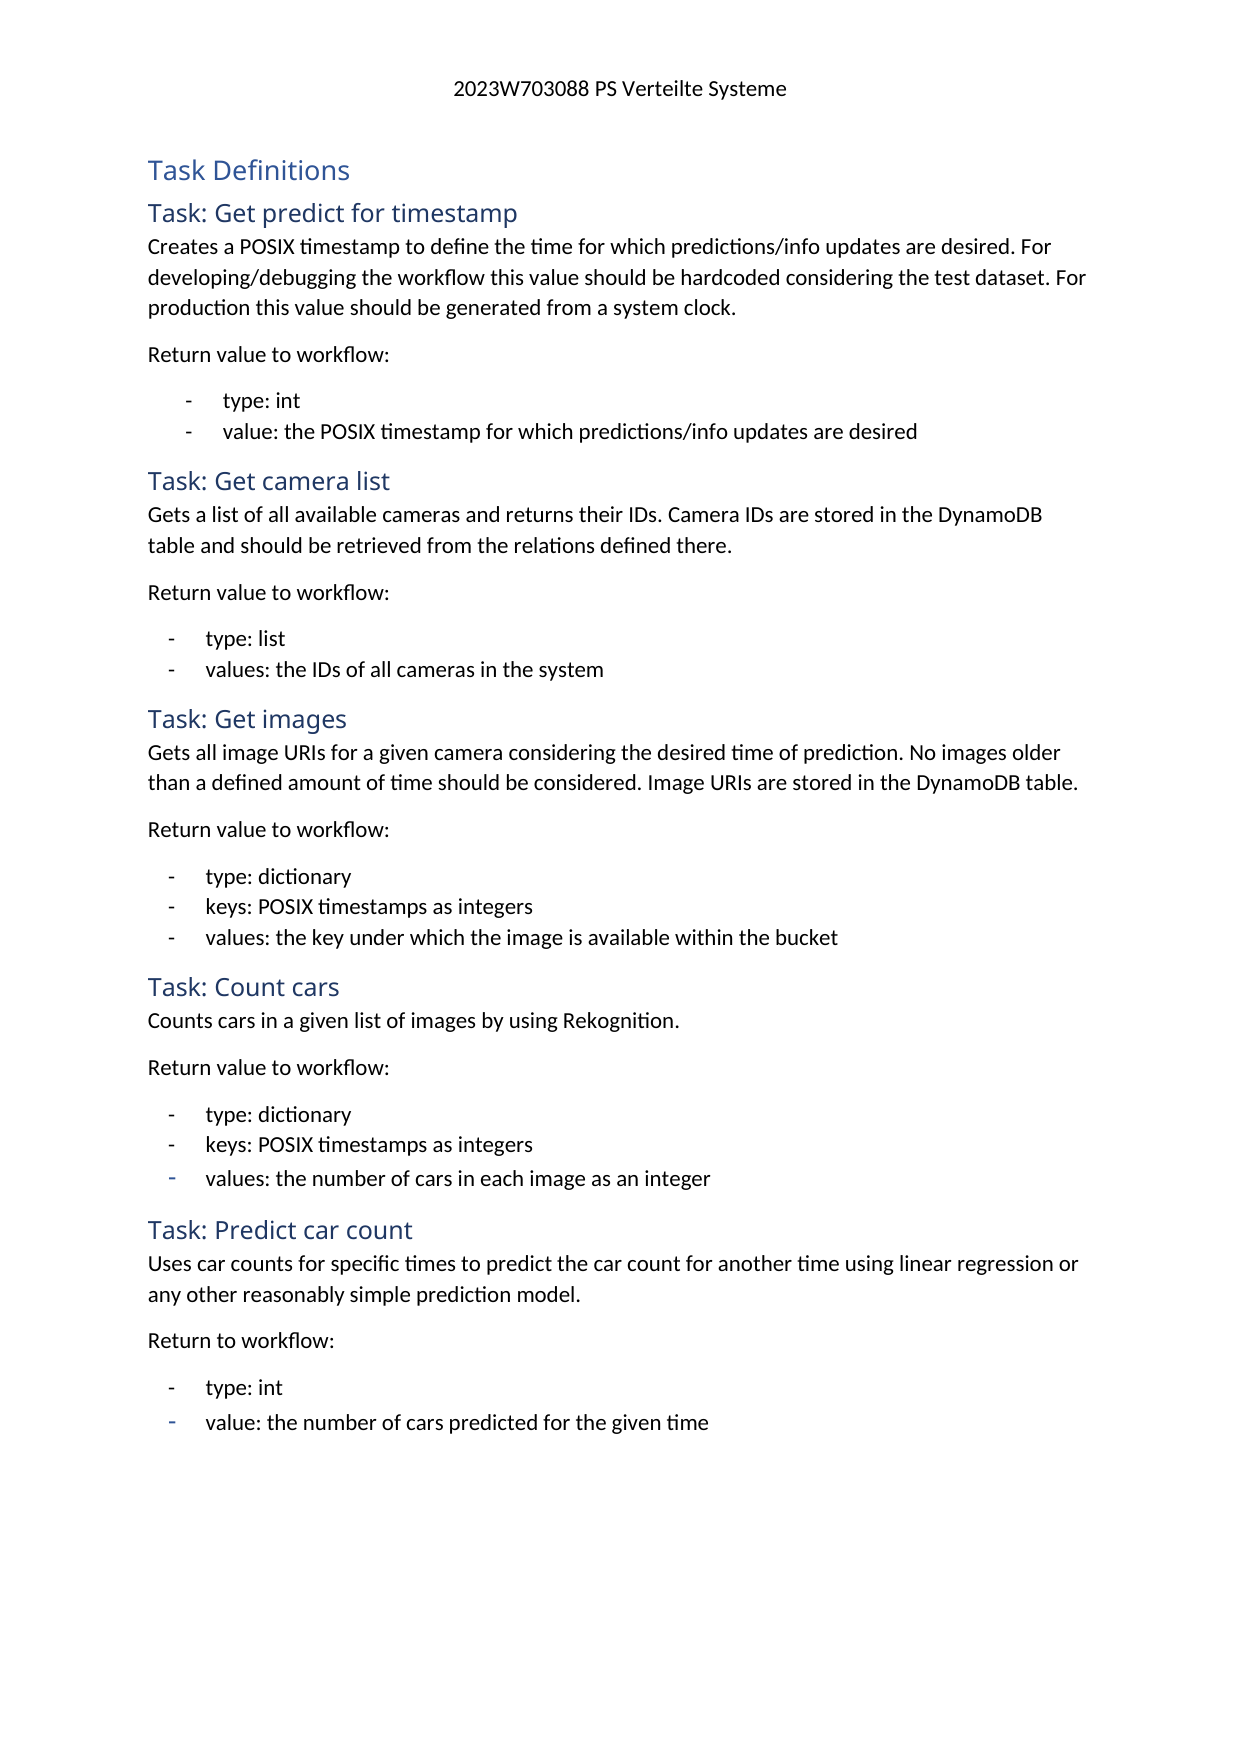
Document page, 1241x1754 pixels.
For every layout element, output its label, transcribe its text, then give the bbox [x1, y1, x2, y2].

subtitle Task: Get camera list [148, 464, 1093, 498]
text Creates a POSIX timestamp to define the time for which predictions/info updates are desired. For developing/debugging the workflow this value should be hardcoded considering the test dataset. For production this value should be generated from a system clock. [148, 232, 1093, 321]
list value: the POSIX timestamp for which predictions/info updates are desired [185, 417, 1093, 445]
list keys: POSIX timestamps as integers [168, 1130, 1093, 1158]
text Return value to workflow: [148, 815, 1093, 843]
list value: the number of cars predicted for the given time [168, 1404, 1093, 1437]
text Uses car counts for specific times to predict the car count for another time using linear regression or any other reasonably simple prediction model. [148, 1249, 1093, 1308]
list type: int [185, 387, 1093, 415]
subtitle Task: Count cars [148, 969, 1093, 1004]
subtitle Task: Get predict for timestamp [148, 196, 1093, 230]
text Return value to workflow: [148, 340, 1093, 368]
text Return value to workflow: [148, 578, 1093, 606]
text Gets all image URIs for a given camera considering the desired time of prediction. No images older than a defined amount of time should be considered. Image URIs are stored in the DynamoDB table. [148, 738, 1093, 797]
list values: the key under which the image is available within the bucket [168, 923, 1093, 951]
list values: the number of cars in each image as an integer [168, 1161, 1093, 1193]
list values: the IDs of all cameras in the system [168, 655, 1093, 683]
subtitle Task: Predict car count [148, 1213, 1093, 1247]
subtitle Task Definitions [148, 152, 1093, 189]
text Counts cars in a given list of images by using Rekognition. [148, 1006, 1093, 1034]
list keys: POSIX timestamps as integers [168, 892, 1093, 921]
text Return to workflow: [148, 1327, 1093, 1355]
list type: dictionary [168, 862, 1093, 890]
list type: int [168, 1373, 1093, 1402]
text Return value to workflow: [148, 1053, 1093, 1081]
list type: list [168, 624, 1093, 652]
text Gets a list of all available cameras and returns their IDs. Camera IDs are stored in the DynamoDB table and should be retrieved from the relations defined there. [148, 501, 1093, 559]
subtitle Task: Get images [148, 702, 1093, 736]
list type: dictionary [168, 1100, 1093, 1128]
